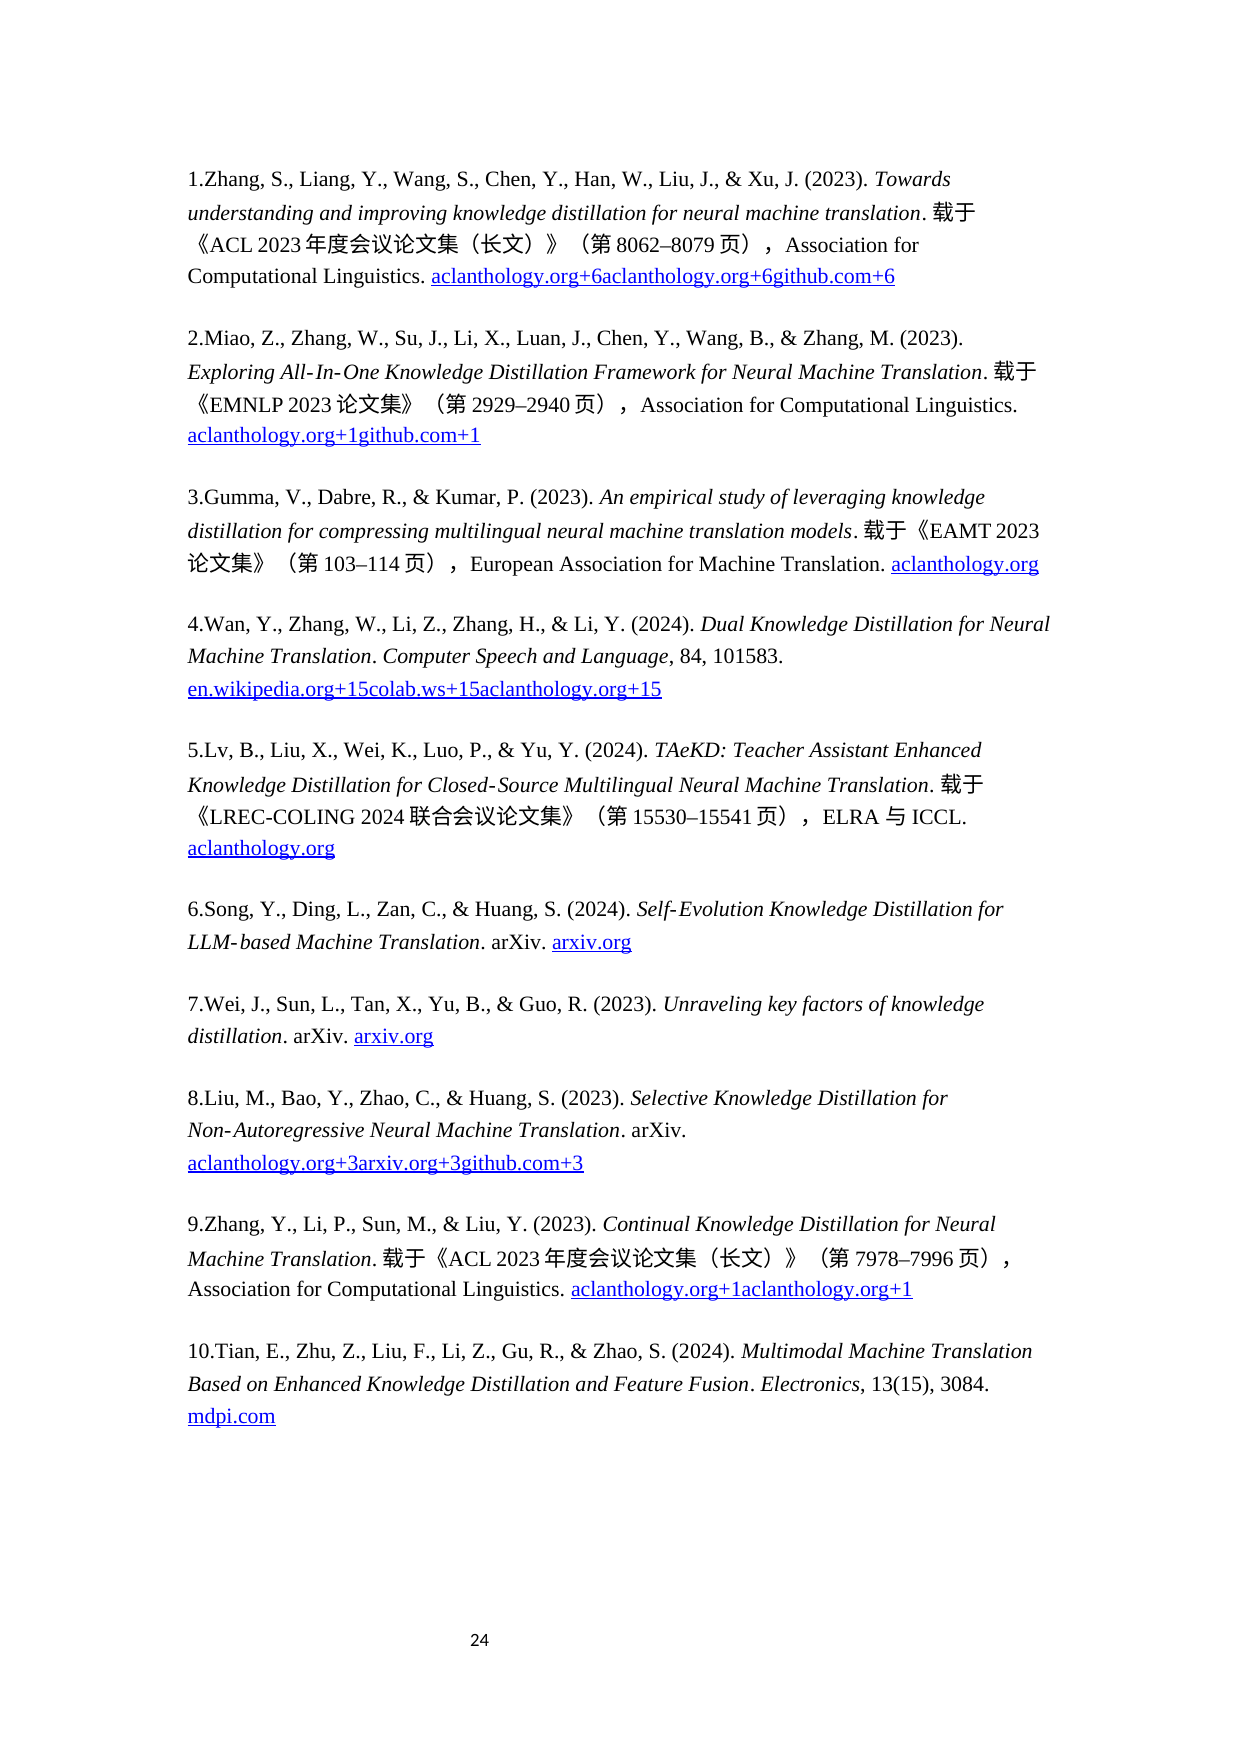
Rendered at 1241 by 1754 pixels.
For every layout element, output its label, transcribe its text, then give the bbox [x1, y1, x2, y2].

text 2.Miao, Z., Zhang, W., Su, J., Li, X., Luan, J., Chen, Y., Wang, B., & Zhang, M. (2023). Exploring All-In-One Knowledge Distillation Framework for Neural Machine Translation. 载于《EMNLP 2023论文集》（第2929–2940页），Association for Computational Linguistics. aclanthology.org+1github.com+1 [187, 321, 1053, 451]
text 6.Song, Y., Ding, L., Zan, C., & Huang, S. (2024). Self-Evolution Knowledge Distillation for LLM-based Machine Translation. arXiv. arxiv.org [187, 893, 1053, 958]
text 4.Wan, Y., Zhang, W., Li, Z., Zhang, H., & Li, Y. (2024). Dual Knowledge Distillation for Neural Machine Translation. Computer Speech and Language, 84, 101583. en.wikipedia.org+15colab.ws+15aclanthology.org+15 [187, 607, 1053, 704]
text 7.Wei, J., Sun, L., Tan, X., Yu, B., & Guo, R. (2023). Unraveling key factors of knowledge distillation. arXiv. arxiv.org [187, 987, 1053, 1052]
text 8.Liu, M., Bao, Y., Zhao, C., & Huang, S. (2023). Selective Knowledge Distillation for Non-Autoregressive Neural Machine Translation. arXiv. aclanthology.org+3arxiv.org+3github.com+3 [187, 1081, 1053, 1179]
text 9.Zhang, Y., Li, P., Sun, M., & Liu, Y. (2023). Continual Knowledge Distillation for Neural Machine Translation. 载于《ACL 2023年度会议论文集（长文）》（第7978–7996页），Association for Computational Linguistics. aclanthology.org+1aclanthology.org+1 [187, 1208, 1053, 1305]
text 10.Tian, E., Zhu, Z., Liu, F., Li, Z., Gu, R., & Zhao, S. (2024). Multimodal Machine Translation Based on Enhanced Knowledge Distillation and Feature Fusion. Electronics, 13(15), 3084. mdpi.com [187, 1334, 1053, 1432]
text 3.Gumma, V., Dabre, R., & Kumar, P. (2023). An empirical study of leveraging knowledge distillation for compressing multilingual neural machine translation models. 载于《EAMT 2023论文集》（第103–114页），European Association for Machine Translation. aclanthology.org [187, 480, 1053, 578]
text 1.Zhang, S., Liang, Y., Wang, S., Chen, Y., Han, W., Liu, J., & Xu, J. (2023). Towards understanding and improving knowledge distillation for neural machine translation. 载于《ACL 2023年度会议论文集（长文）》（第8062–8079页），Association for Computational Linguistics. aclanthology.org+6aclanthology.org+6github.com+6 [187, 162, 1053, 292]
text 5.Lv, B., Liu, X., Wei, K., Luo, P., & Yu, Y. (2024). TAeKD: Teacher Assistant Enhanced Knowledge Distillation for Closed-Source Multilingual Neural Machine Translation. 载于《LREC-COLING 2024联合会议论文集》（第15530–15541页），ELRA 与 ICCL. aclanthology.org [187, 734, 1053, 864]
